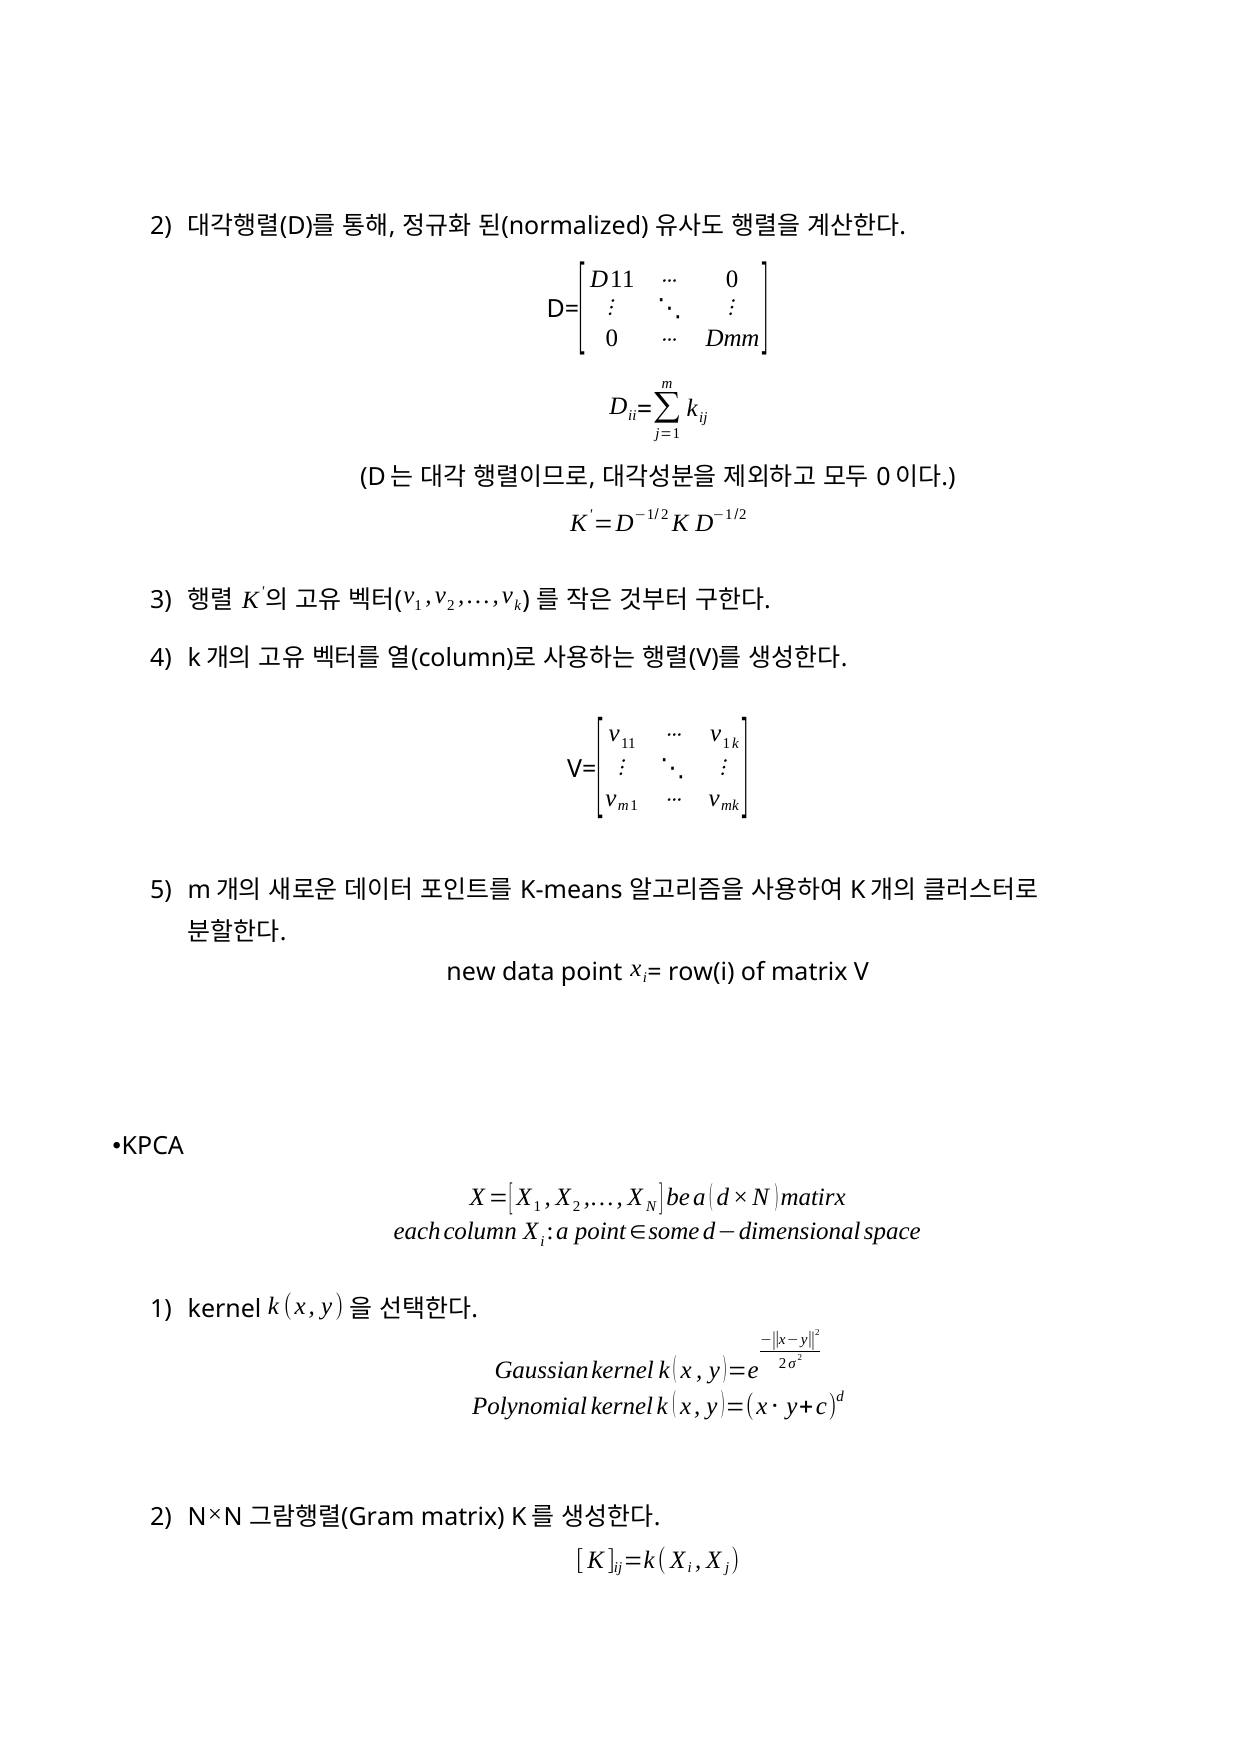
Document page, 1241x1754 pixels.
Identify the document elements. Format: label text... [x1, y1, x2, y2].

list 대각행렬(D)를 통해, 정규화 된(normalized) 유사도 행렬을 계산한다. [150, 206, 1128, 242]
list (D는 대각 행렬이므로, 대각성분을 제외하고 모두 0이다.) [187, 457, 1128, 493]
list k개의 고유 벡터를 열(column)로 사용하는 행렬(V)를 생성한다. [150, 637, 1128, 674]
list = [187, 374, 1128, 442]
list m개의 새로운 데이터 포인트를 K-means 알고리즘을 사용하여 K개의 클러스터로 분할한다. [150, 870, 1128, 948]
list D= [187, 260, 1128, 356]
list kernel 을 선택한다. [150, 1288, 1128, 1325]
text KPCA [112, 1128, 1128, 1162]
list V= [187, 715, 1128, 819]
list 행렬 의 고유 벡터() 를 작은 것부터 구한다. [150, 579, 1128, 616]
list new data point = row(i) of matrix V [187, 953, 1128, 987]
list NN 그람행렬(Gram matrix) K를 생성한다. [150, 1496, 1128, 1533]
